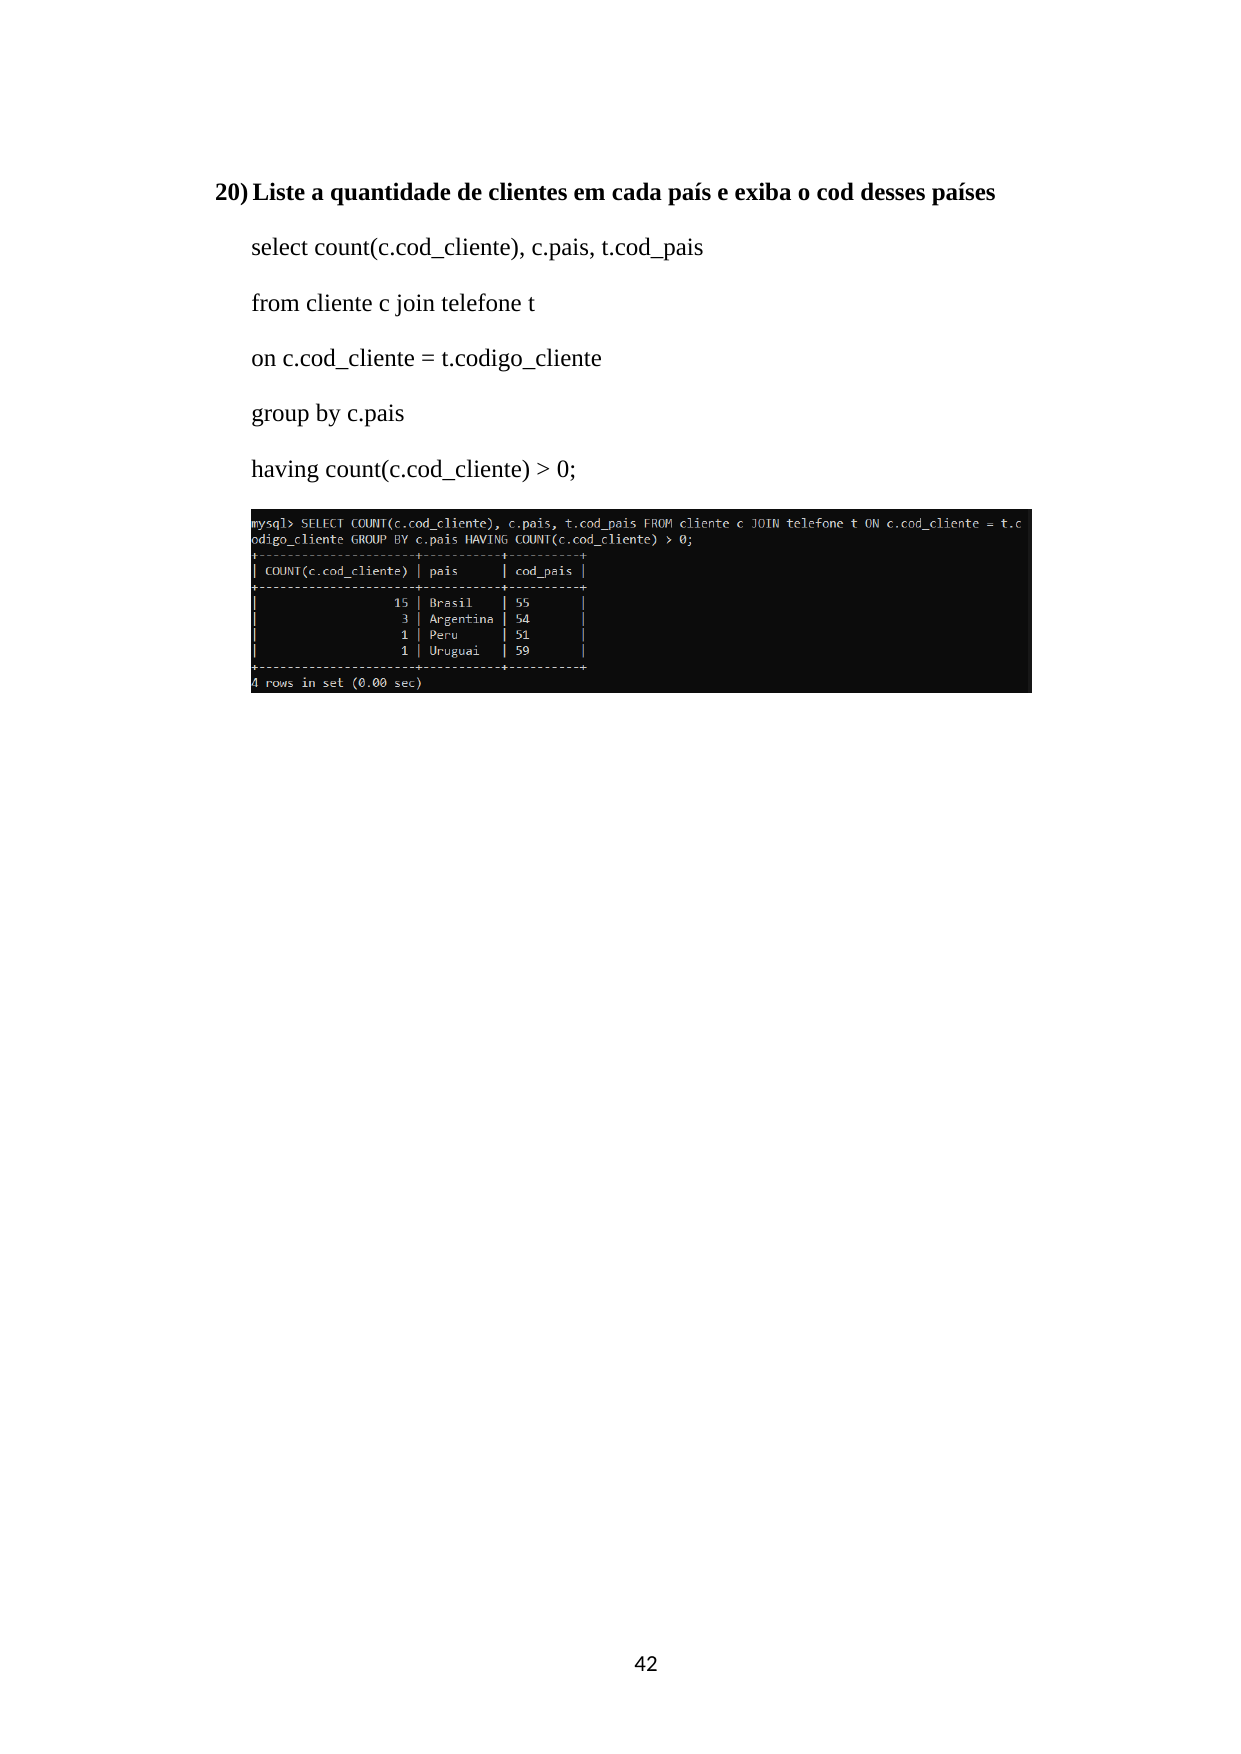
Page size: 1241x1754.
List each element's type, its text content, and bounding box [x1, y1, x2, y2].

text on c.cod_cliente = t.codigo_cliente [251, 343, 1065, 372]
text select count(c.cod_cliente), c.pais, t.cod_pais [251, 232, 1065, 261]
text having count(c.cod_cliente) > 0; [251, 454, 1065, 482]
text group by c.pais [251, 398, 1065, 427]
picture [251, 509, 1032, 693]
text from cliente c join telefone t [251, 288, 1065, 317]
list Liste a quantidade de clientes em cada país e exiba o cod desses países [215, 177, 1065, 206]
